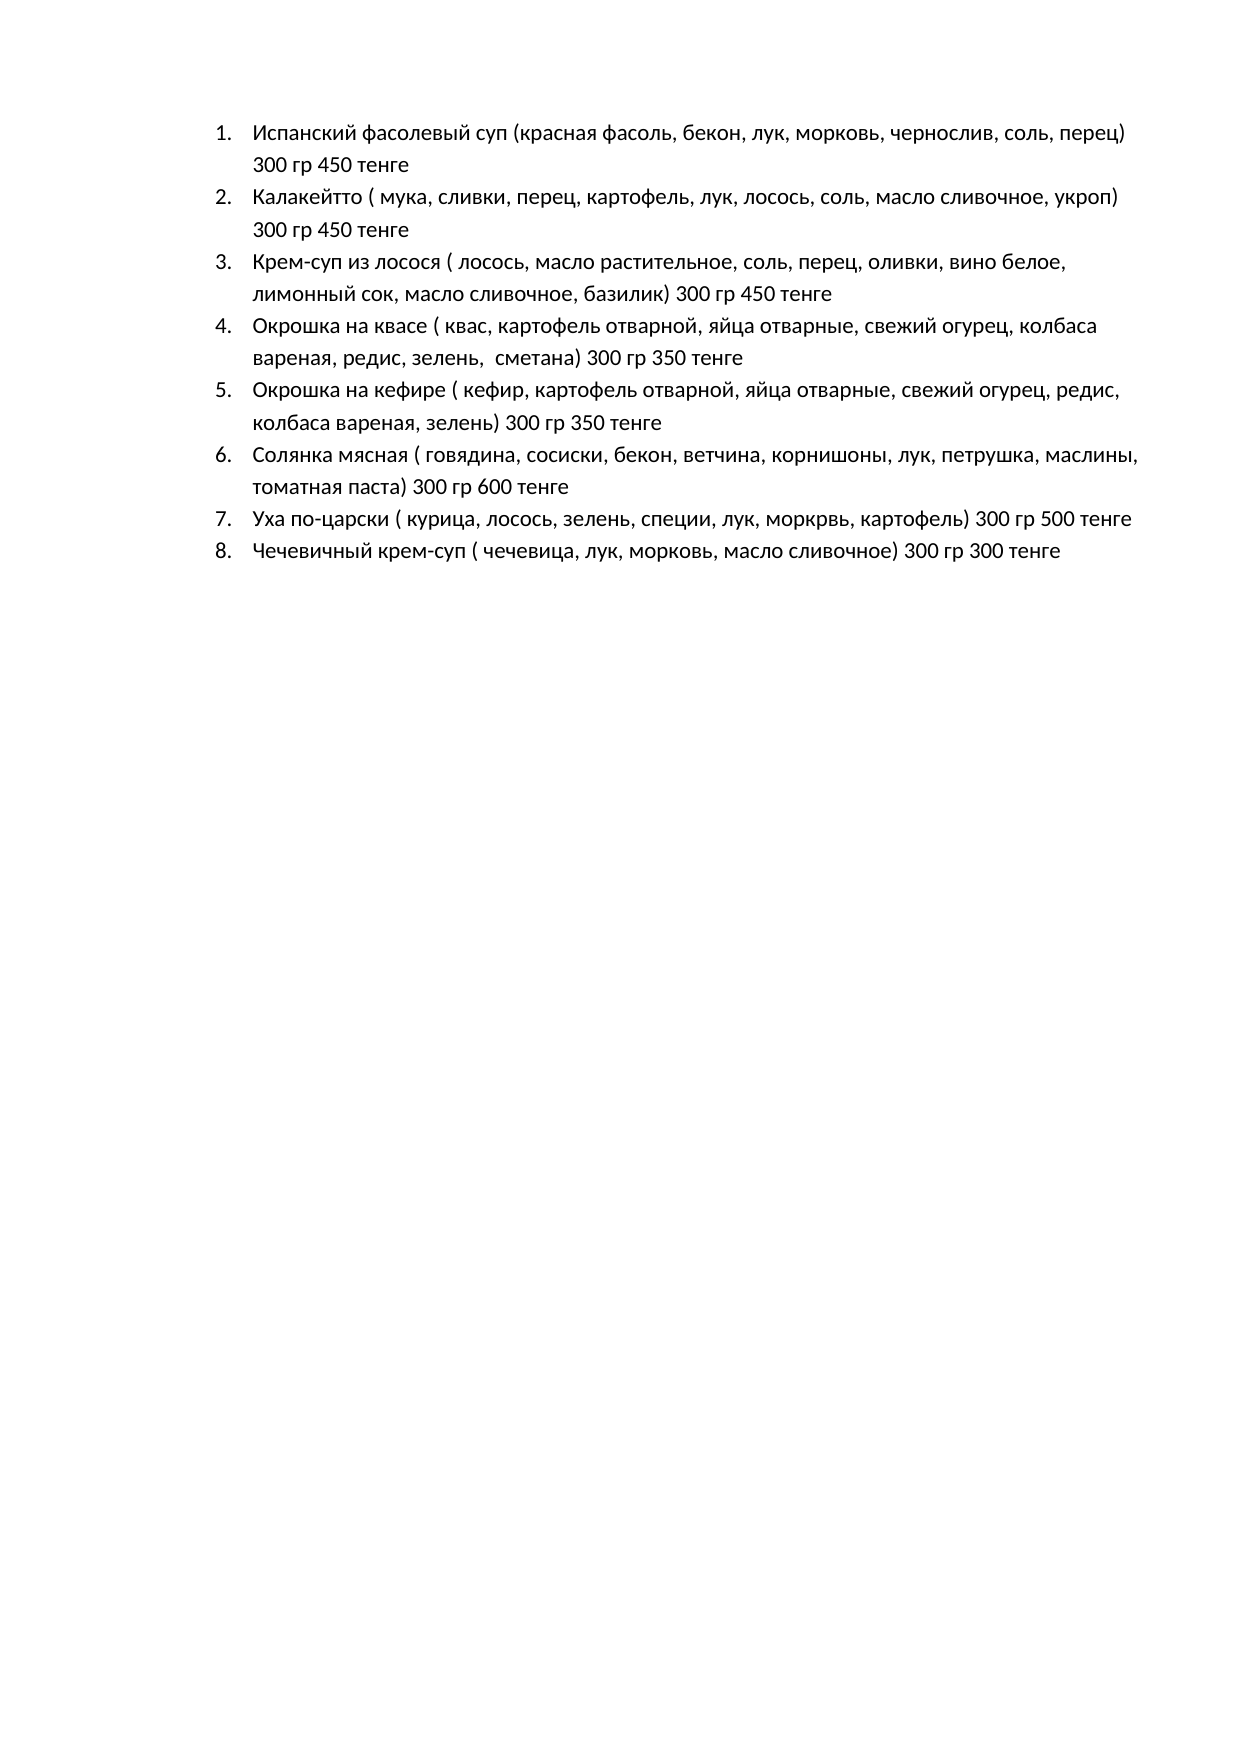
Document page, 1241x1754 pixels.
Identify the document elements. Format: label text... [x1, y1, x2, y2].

list Окрошка на кефире ( кефир, картофель отварной, яйца отварные, свежий огурец, редис, колбаса вареная, зелень) 300 гр 350 тенге [215, 376, 1152, 436]
list Крем-суп из лосося ( лосось, масло растительное, соль, перец, оливки, вино белое, лимонный сок, масло сливочное, базилик) 300 гр 450 тенге [215, 247, 1152, 307]
list Калакейтто ( мука, сливки, перец, картофель, лук, лосось, соль, масло сливочное, укроп) 300 гр 450 тенге [215, 182, 1152, 243]
list Уха по-царски ( курица, лосось, зелень, специи, лук, моркрвь, картофель) 300 гр 500 тенге [215, 504, 1152, 532]
list Окрошка на квасе ( квас, картофель отварной, яйца отварные, свежий огурец, колбаса вареная, редис, зелень, сметана) 300 гр 350 тенге [215, 311, 1152, 371]
list Солянка мясная ( говядина, сосиски, бекон, ветчина, корнишоны, лук, петрушка, маслины, томатная паста) 300 гр 600 тенге [215, 440, 1152, 500]
list Испанский фасолевый суп (красная фасоль, бекон, лук, морковь, чернослив, соль, перец) 300 гр 450 тенге [215, 118, 1152, 178]
list Чечевичный крем-суп ( чечевица, лук, морковь, масло сливочное) 300 гр 300 тенге [215, 537, 1152, 564]
